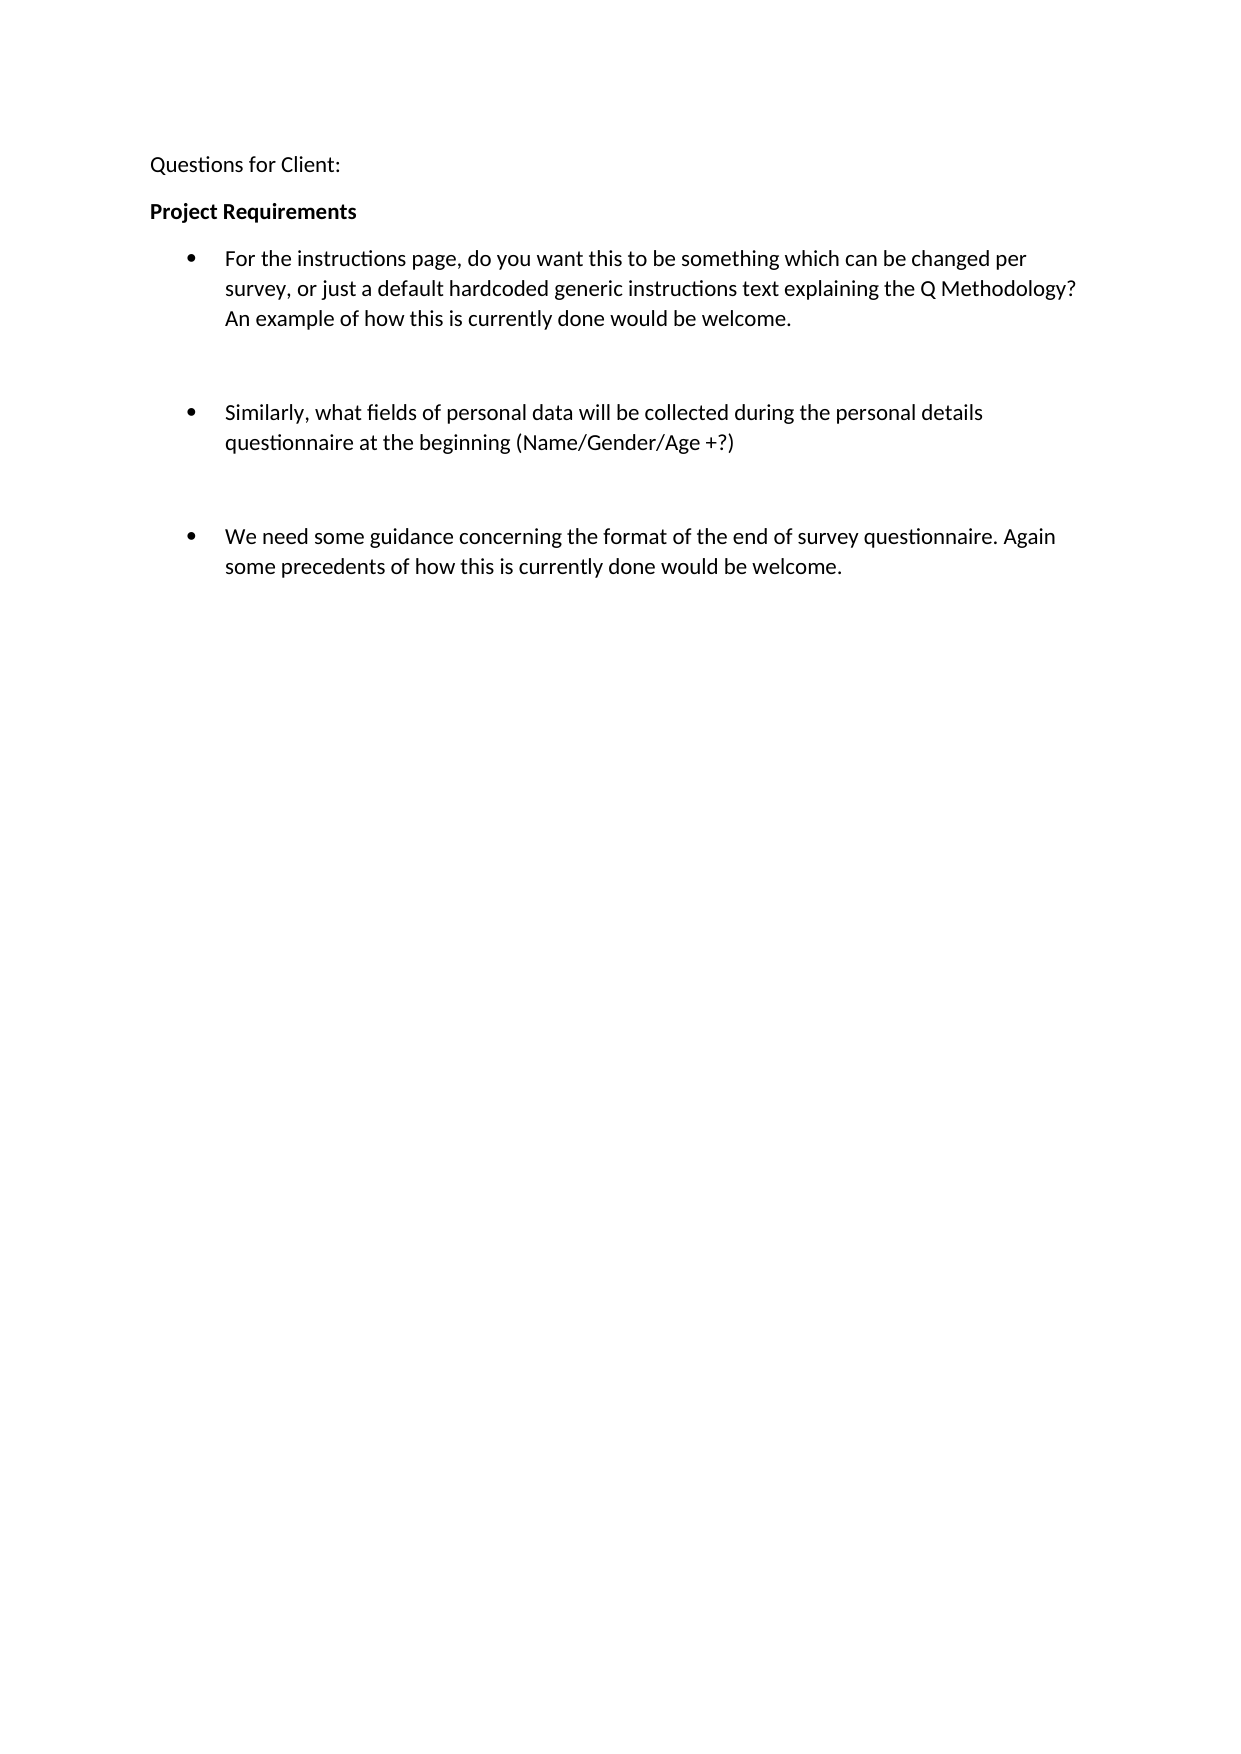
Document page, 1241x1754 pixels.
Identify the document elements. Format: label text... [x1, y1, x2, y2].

text Questions for Client: [150, 150, 1090, 178]
text Project Requirements [150, 197, 1090, 225]
list Similarly, what fields of personal data will be collected during the personal details questionnaire at the beginning (Name/Gender/Age +?) [187, 398, 1090, 456]
list We need some guidance concerning the format of the end of survey questionnaire. Again some precedents of how this is currently done would be welcome. [187, 522, 1090, 580]
list For the instructions page, do you want this to be something which can be changed per survey, or just a default hardcoded generic instructions text explaining the Q Methodology? An example of how this is currently done would be welcome. [187, 244, 1090, 332]
